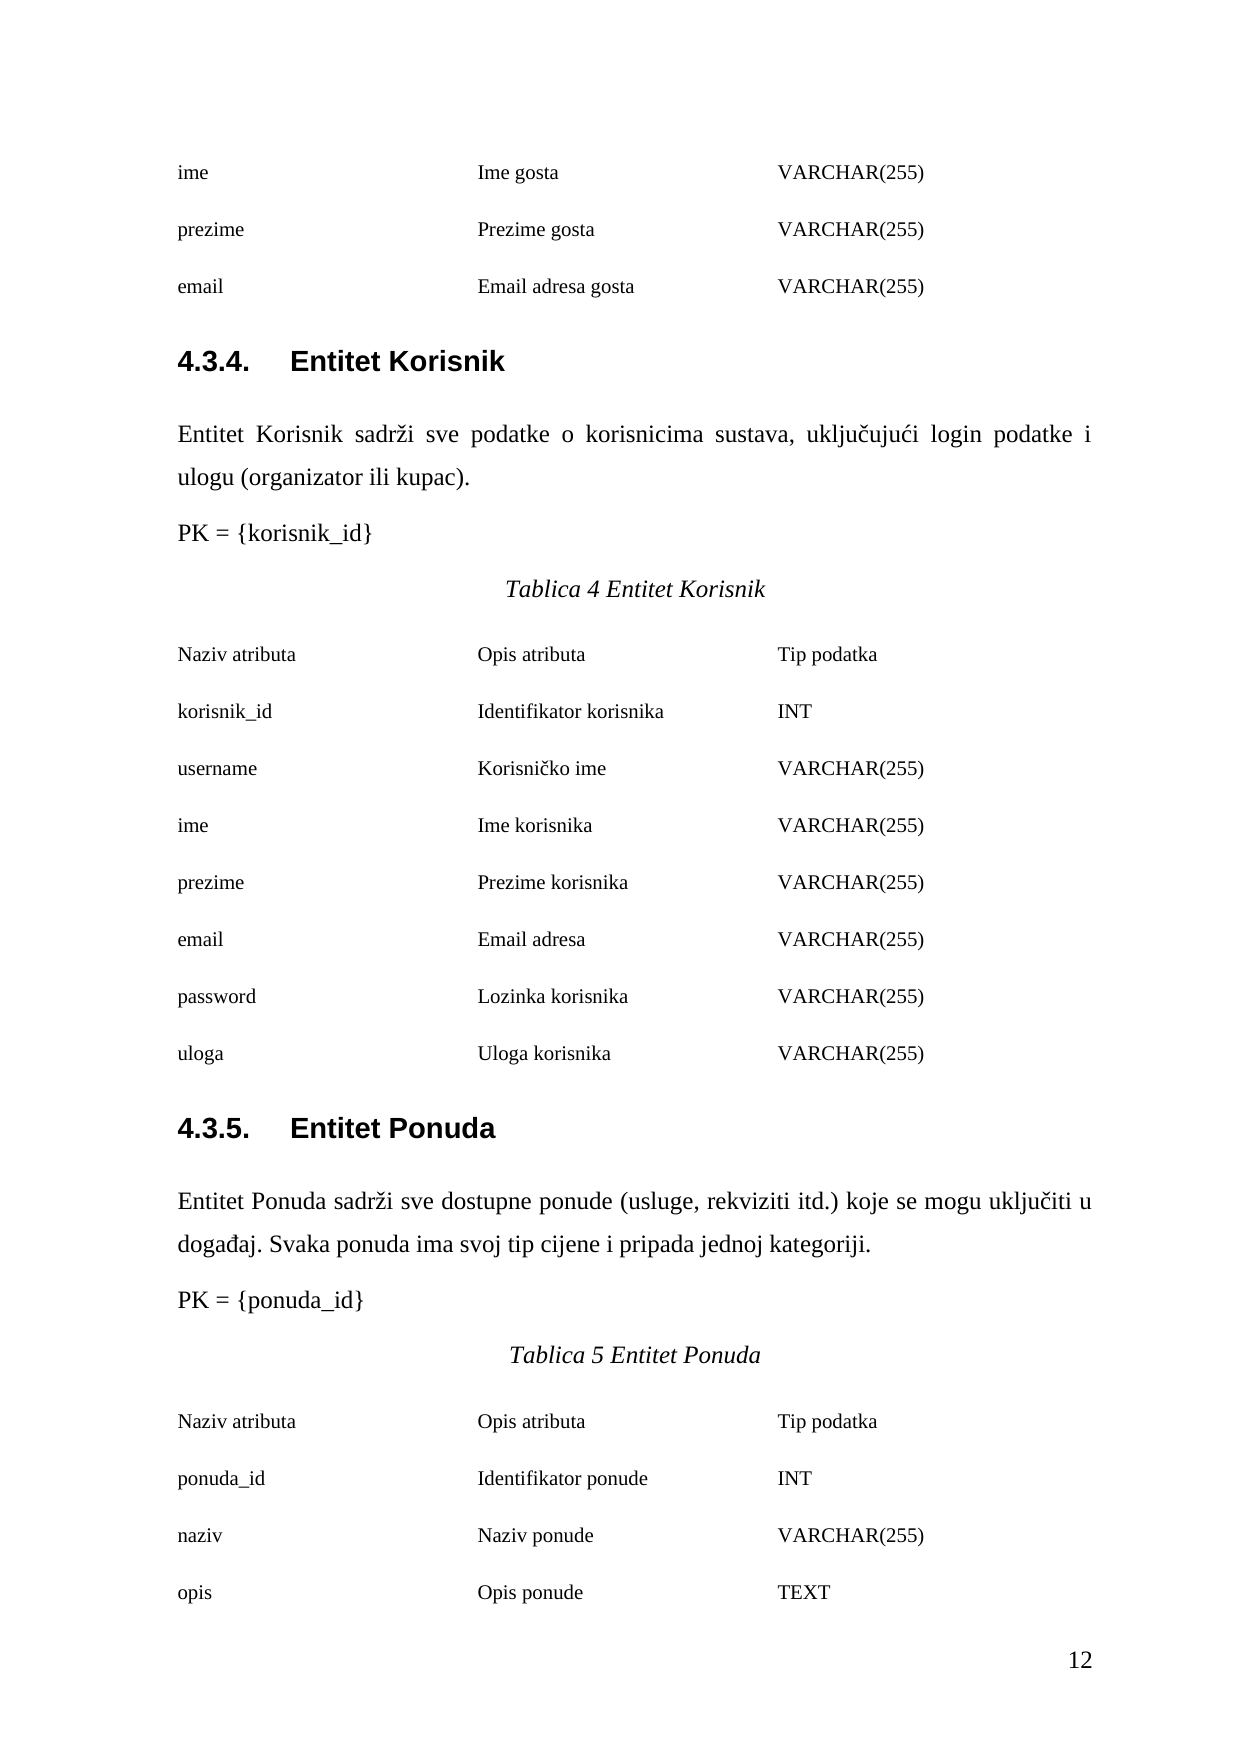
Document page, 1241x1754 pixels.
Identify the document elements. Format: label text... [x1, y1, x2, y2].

table_cell Email adresa gosta [466, 262, 766, 319]
table_cell VARCHAR(255) [766, 915, 1066, 972]
table_cell Ime gosta [466, 148, 766, 205]
table_cell ponuda_id [166, 1453, 466, 1510]
table_cell VARCHAR(255) [766, 1029, 1066, 1086]
text PK = {korisnik_id} [177, 518, 1092, 547]
table_header Naziv atributa [166, 1396, 466, 1453]
table_cell Naziv ponude [466, 1510, 766, 1567]
table_cell VARCHAR(255) [766, 262, 1066, 319]
table_cell VARCHAR(255) [766, 744, 1066, 801]
table_cell ime [166, 801, 466, 858]
table_cell Identifikator korisnika [466, 686, 766, 743]
table_cell ime [166, 148, 466, 205]
table_cell INT [766, 1453, 1066, 1510]
text Tablica 5 Entitet Ponuda [177, 1341, 1092, 1369]
table_cell prezime [166, 858, 466, 915]
subtitle Entitet Ponuda [177, 1111, 1092, 1144]
table_cell Uloga korisnika [466, 1029, 766, 1086]
table_cell Identifikator ponude [466, 1453, 766, 1510]
table_cell VARCHAR(255) [766, 1510, 1066, 1567]
table_header Opis atributa [466, 629, 766, 686]
text Entitet Ponuda sadrži sve dostupne ponude (usluge, rekviziti itd.) koje se mogu uključiti u događaj. Svaka ponuda ima svoj tip cijene i pripada jednoj kategoriji. [177, 1186, 1092, 1258]
table_header Naziv atributa [166, 629, 466, 686]
table_cell password [166, 972, 466, 1029]
table_cell Prezime gosta [466, 205, 766, 262]
table_header Tip podatka [766, 629, 1066, 686]
table_cell opis [166, 1568, 466, 1604]
table_cell Email adresa [466, 915, 766, 972]
table_cell TEXT [766, 1568, 1066, 1604]
table_cell VARCHAR(255) [766, 801, 1066, 858]
table_cell VARCHAR(255) [766, 858, 1066, 915]
table_cell prezime [166, 205, 466, 262]
table_cell VARCHAR(255) [766, 148, 1066, 205]
text PK = {ponuda_id} [177, 1285, 1092, 1314]
table_cell Ime korisnika [466, 801, 766, 858]
text Tablica 4 Entitet Korisnik [177, 574, 1092, 602]
table_header Opis atributa [466, 1396, 766, 1453]
table_cell INT [766, 686, 1066, 743]
table_cell VARCHAR(255) [766, 972, 1066, 1029]
table_cell naziv [166, 1510, 466, 1567]
table_cell email [166, 262, 466, 319]
table_header Tip podatka [766, 1396, 1066, 1453]
table_cell korisnik_id [166, 686, 466, 743]
table_cell Lozinka korisnika [466, 972, 766, 1029]
table_cell email [166, 915, 466, 972]
table_cell username [166, 744, 466, 801]
subtitle Entitet Korisnik [177, 344, 1092, 377]
table_cell Korisničko ime [466, 744, 766, 801]
table_cell uloga [166, 1029, 466, 1086]
text Entitet Korisnik sadrži sve podatke o korisnicima sustava, uključujući login podatke i ulogu (organizator ili kupac). [177, 419, 1092, 491]
table_cell VARCHAR(255) [766, 205, 1066, 262]
table_cell Opis ponude [466, 1568, 766, 1604]
table_cell Prezime korisnika [466, 858, 766, 915]
